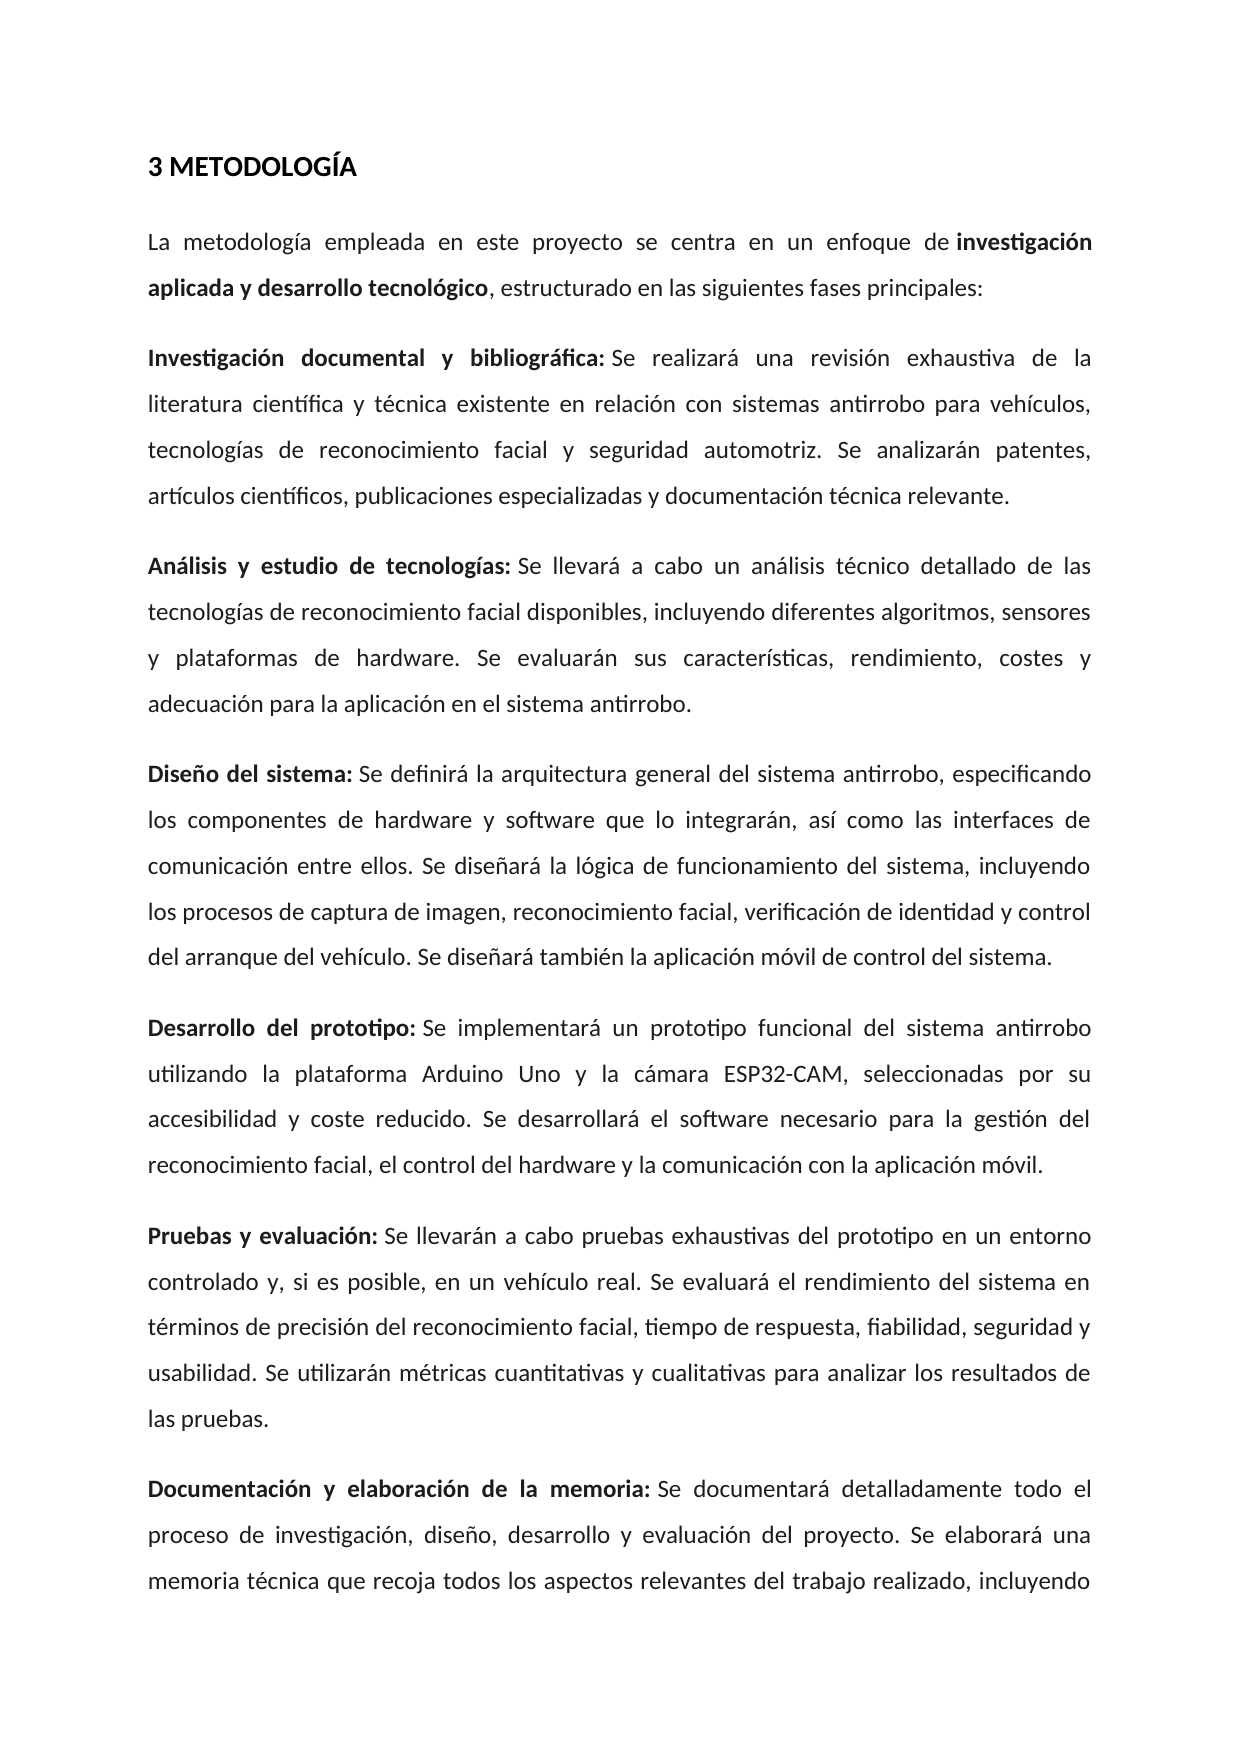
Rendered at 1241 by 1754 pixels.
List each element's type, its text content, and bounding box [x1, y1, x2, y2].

text Diseño del sistema: Se definirá la arquitectura general del sistema antirrobo, especificando los componentes de hardware y software que lo integrarán, así como las interfaces de comunicación entre ellos. Se diseñará la lógica de funcionamiento del sistema, incluyendo los procesos de captura de imagen, reconocimiento facial, verificación de identidad y control del arranque del vehículo. Se diseñará también la aplicación móvil de control del sistema. [148, 758, 1092, 972]
text Análisis y estudio de tecnologías: Se llevará a cabo un análisis técnico detallado de las tecnologías de reconocimiento facial disponibles, incluyendo diferentes algoritmos, sensores y plataformas de hardware. Se evaluarán sus características, rendimiento, costes y adecuación para la aplicación en el sistema antirrobo. [148, 551, 1092, 718]
text La metodología empleada en este proyecto se centra en un enfoque de investigación aplicada y desarrollo tecnológico, estructurado en las siguientes fases principales: [148, 226, 1092, 302]
text Investigación documental y bibliográfica: Se realizará una revisión exhaustiva de la literatura científica y técnica existente en relación con sistemas antirrobo para vehículos, tecnologías de reconocimiento facial y seguridad automotriz. Se analizarán patentes, artículos científicos, publicaciones especializadas y documentación técnica relevante. [148, 343, 1092, 510]
subtitle 3 METODOLOGÍA [148, 148, 1092, 183]
text Desarrollo del prototipo: Se implementará un prototipo funcional del sistema antirrobo utilizando la plataforma Arduino Uno y la cámara ESP32-CAM, seleccionadas por su accesibilidad y coste reducido. Se desarrollará el software necesario para la gestión del reconocimiento facial, el control del hardware y la comunicación con la aplicación móvil. [148, 1012, 1092, 1180]
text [148, 1474, 1092, 1596]
text Pruebas y evaluación: Se llevarán a cabo pruebas exhaustivas del prototipo en un entorno controlado y, si es posible, en un vehículo real. Se evaluará el rendimiento del sistema en términos de precisión del reconocimiento facial, tiempo de respuesta, fiabilidad, seguridad y usabilidad. Se utilizarán métricas cuantitativas y cualitativas para analizar los resultados de las pruebas. [148, 1220, 1092, 1433]
